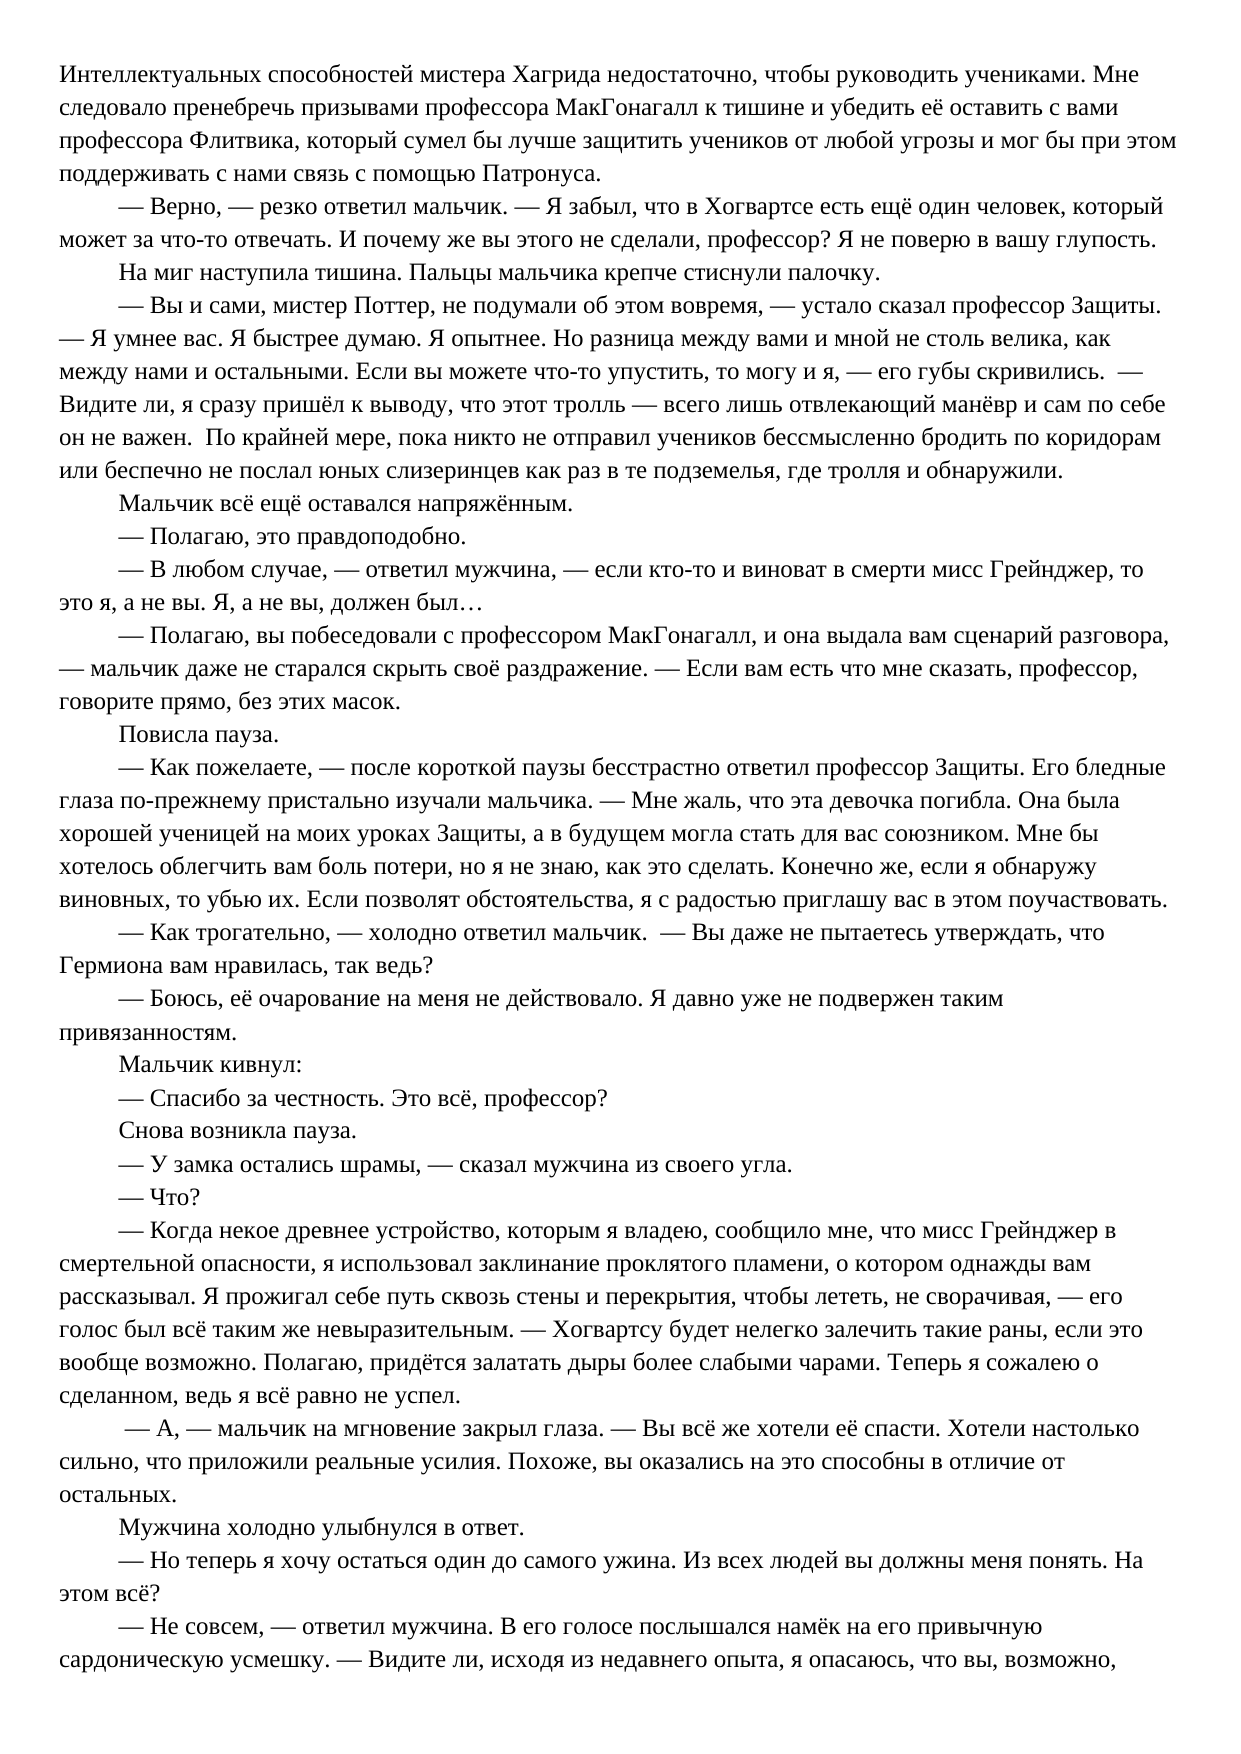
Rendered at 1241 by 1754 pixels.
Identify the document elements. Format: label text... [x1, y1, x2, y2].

text На миг наступила тишина. Пальцы мальчика крепче стиснули палочку. [59, 257, 1181, 286]
text — Вы и сами, мистер Поттер, не подумали об этом вовремя, — устало сказал профессор Защиты. — Я умнее вас. Я быстрее думаю. Я опытнее. Но разница между вами и мной не столь велика, как между нами и остальными. Если вы можете что-то упустить, то могу и я, — его губы скривились. — Видите ли, я сразу пришёл к выводу, что этот тролль — всего лишь отвлекающий манёвр и сам по себе он не важен. По крайней мере, пока никто не отправил учеников бессмысленно бродить по коридорам или беспечно не послал юных слизеринцев как раз в те подземелья, где тролля и обнаружили. [59, 290, 1181, 484]
text — В любом случае, — ответил мужчина, — если кто-то и виноват в смерти мисс Грейнджер, то это я, а не вы. Я, а не вы, должен был… [59, 554, 1181, 616]
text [59, 59, 1181, 187]
text — Полагаю, это правдоподобно. [59, 521, 1181, 550]
text — У замка остались шрамы, — сказал мужчина из своего угла. [59, 1149, 1181, 1177]
text Мальчик всё ещё оставался напряжённым. [59, 488, 1181, 517]
text — А, — мальчик на мгновение закрыл глаза. — Вы всё же хотели её спасти. Хотели настолько сильно, что приложили реальные усилия. Похоже, вы оказались на это способны в отличие от остальных. [59, 1413, 1181, 1508]
text — Как пожелаете, — после короткой паузы бесстрастно ответил профессор Защиты. Его бледные глаза по-прежнему пристально изучали мальчика. — Мне жаль, что эта девочка погибла. Она была хорошей ученицей на моих уроках Защиты, а в будущем могла стать для вас союзником. Мне бы хотелось облегчить вам боль потери, но я не знаю, как это сделать. Конечно же, если я обнаружу виновных, то убью их. Если позволят обстоятельства, я с радостью приглашу вас в этом поучаствовать. [59, 752, 1181, 913]
text — Но теперь я хочу остаться один до самого ужина. Из всех людей вы должны меня понять. На этом всё? [59, 1545, 1181, 1607]
text — Боюсь, её очарование на меня не действовало. Я давно уже не подвержен таким привязанностям. [59, 983, 1181, 1045]
text — Верно, — резко ответил мальчик. — Я забыл, что в Хогвартсе есть ещё один человек, который может за что-то отвечать. И почему же вы этого не сделали, профессор? Я не поверю в вашу глупость. [59, 191, 1181, 253]
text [59, 1611, 1181, 1673]
text — Когда некое древнее устройство, которым я владею, сообщило мне, что мисс Грейнджер в смертельной опасности, я использовал заклинание проклятого пламени, о котором однажды вам рассказывал. Я прожигал себе путь сквозь стены и перекрытия, чтобы лететь, не сворачивая, — его голос был всё таким же невыразительным. — Хогвартсу будет нелегко залечить такие раны, если это вообще возможно. Полагаю, придётся залатать дыры более слабыми чарами. Теперь я сожалею о сделанном, ведь я всё равно не успел. [59, 1215, 1181, 1408]
text Мужчина холодно улыбнулся в ответ. [59, 1512, 1181, 1541]
text — Полагаю, вы побеседовали с профессором МакГонагалл, и она выдала вам сценарий разговора, — мальчик даже не старался скрыть своё раздражение. — Если вам есть что мне сказать, профессор, говорите прямо, без этих масок. [59, 620, 1181, 715]
text — Спасибо за честность. Это всё, профессор? [59, 1083, 1181, 1111]
text Снова возникла пауза. [59, 1116, 1181, 1144]
text — Что? [59, 1182, 1181, 1210]
text Повисла пауза. [59, 719, 1181, 748]
text Мальчик кивнул: [59, 1049, 1181, 1078]
text — Как трогательно, — холодно ответил мальчик. — Вы даже не пытаетесь утверждать, что Гермиона вам нравилась, так ведь? [59, 917, 1181, 979]
